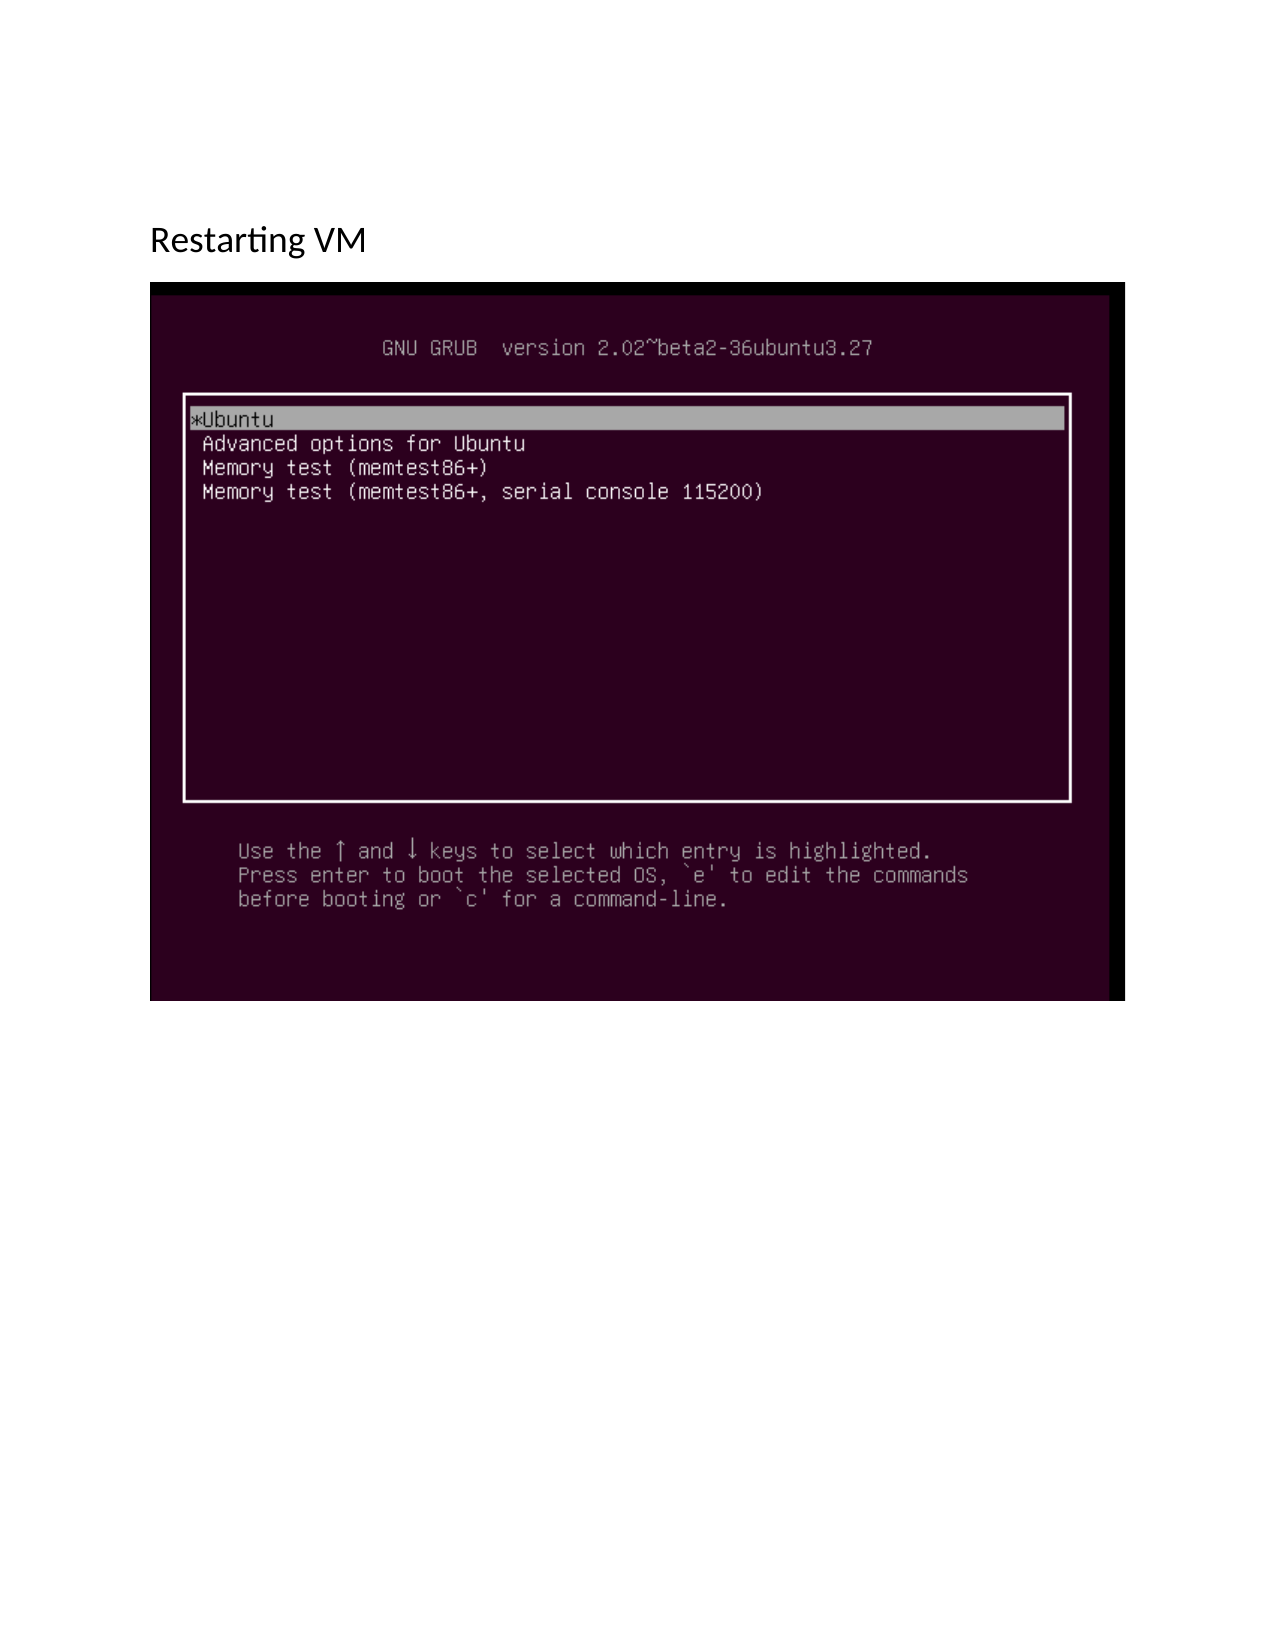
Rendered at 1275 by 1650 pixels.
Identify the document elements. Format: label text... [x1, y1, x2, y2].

picture [150, 282, 1125, 1001]
text Restarting VM [150, 216, 1125, 262]
